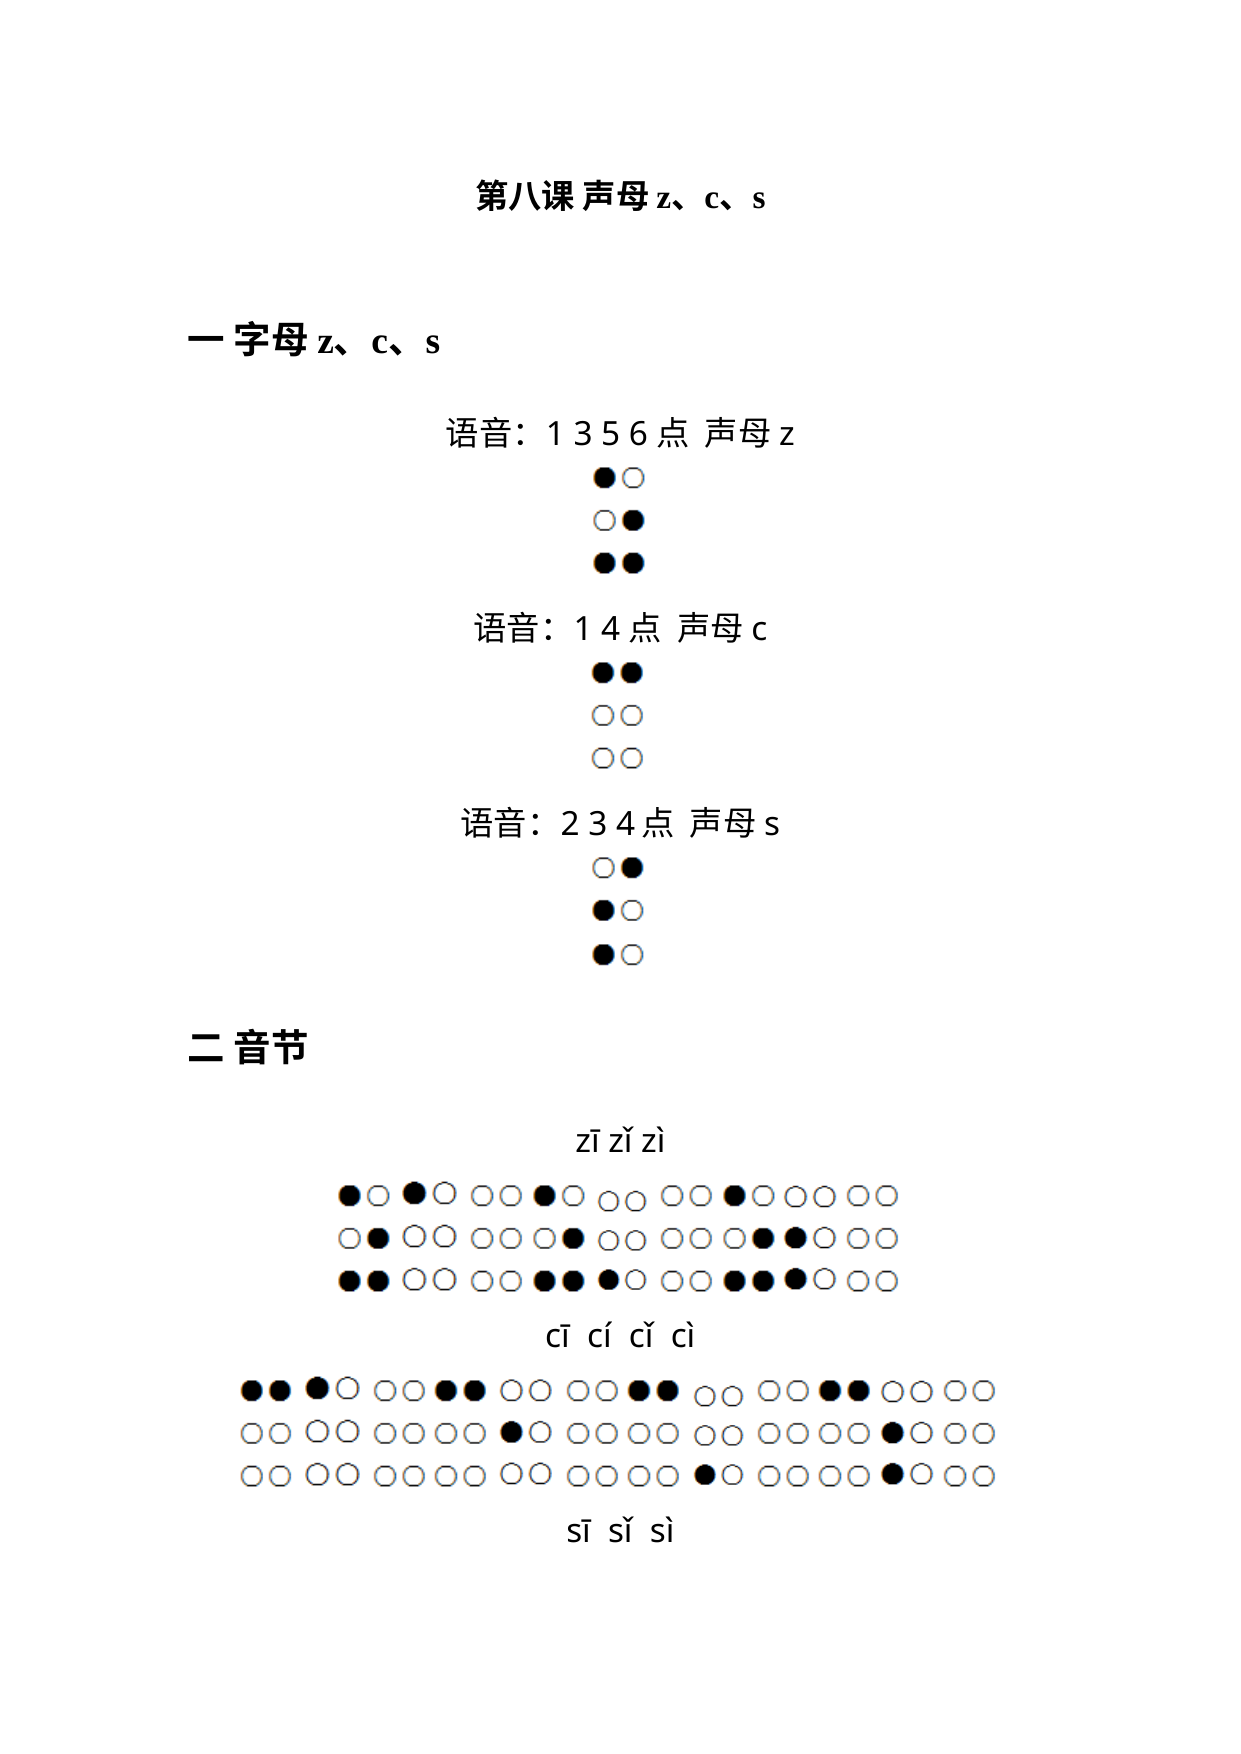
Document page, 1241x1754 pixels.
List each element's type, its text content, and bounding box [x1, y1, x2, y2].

text 语音：1 4 点 声母 c [187, 594, 1053, 659]
picture [589, 658, 651, 775]
picture [334, 1176, 906, 1298]
subtitle 二 音节 [187, 1013, 1053, 1078]
picture [238, 1371, 1003, 1493]
subtitle 一 字母 z、c、s [187, 304, 1053, 369]
text cī cí cǐ cì [187, 1302, 1053, 1367]
text zī zǐ zì [187, 1107, 1053, 1172]
picture [588, 853, 653, 970]
text 语音：1 3 5 6 点 声母 z [187, 399, 1053, 464]
picture [589, 463, 651, 580]
text sī sǐ sì [187, 1497, 1053, 1562]
text 语音：2 3 4点 声母 s [187, 789, 1053, 854]
subtitle 第八课 声母z、c、s [187, 162, 1053, 227]
